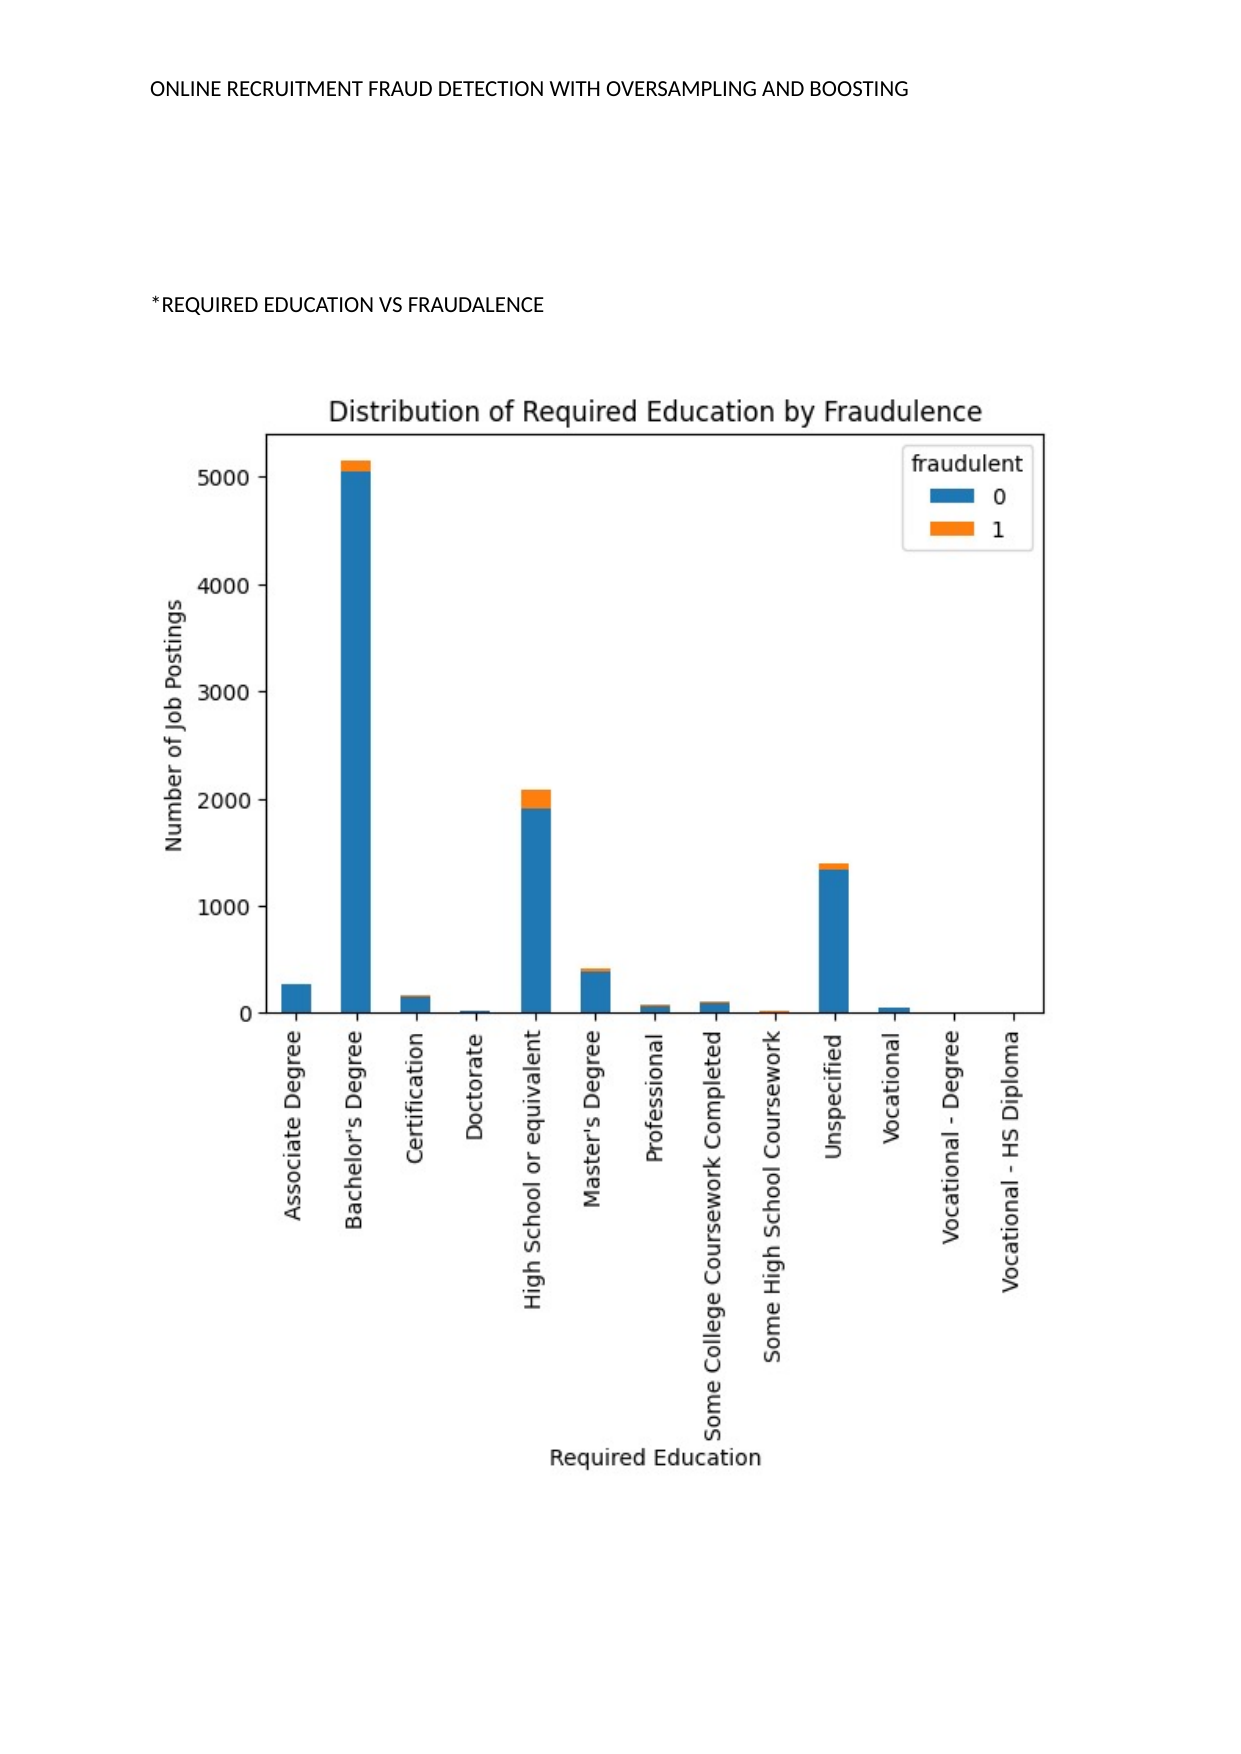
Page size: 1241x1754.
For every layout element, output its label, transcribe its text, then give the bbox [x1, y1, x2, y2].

text *REQUIRED EDUCATION VS FRAUDALENCE [150, 291, 1090, 319]
picture [150, 384, 1059, 1486]
